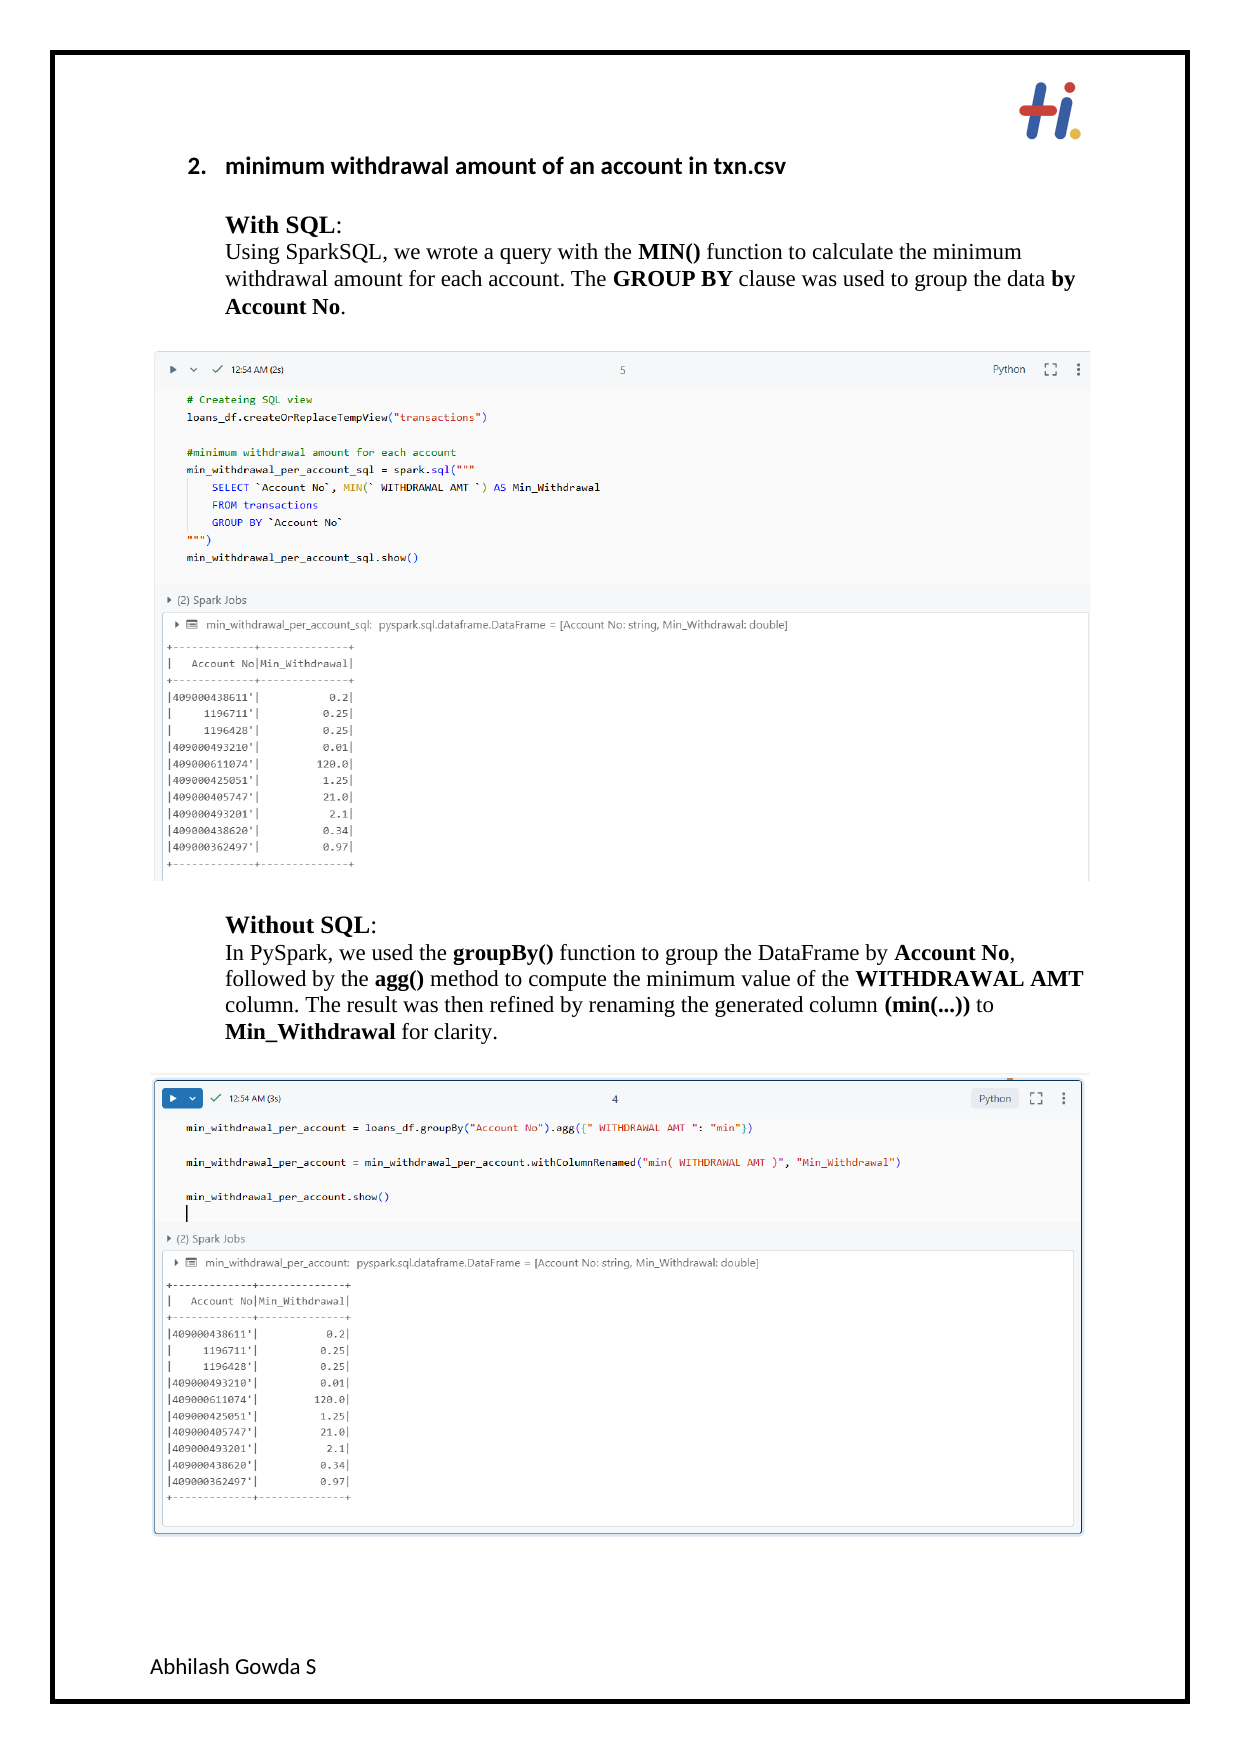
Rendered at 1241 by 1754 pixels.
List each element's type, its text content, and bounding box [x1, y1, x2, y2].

text With SQL: Using SparkSQL, we wrote a query with the MIN() function to calculate the minimum withdrawal amount for each account. The GROUP BY clause was used to group the data by Account No. [225, 210, 1090, 320]
text Without SQL: In PySpark, we used the groupBy() function to group the DataFrame by Account No, followed by the agg() method to compute the minimum value of the WITHDRAWAL AMT column. The result was then refined by renaming the generated column (min(...)) to Min_Withdrawal for clarity. [225, 910, 1090, 1044]
picture [150, 1073, 1091, 1540]
picture [1016, 73, 1091, 148]
list minimum withdrawal amount of an account in txn.csv [187, 150, 1090, 181]
picture [150, 349, 1091, 881]
